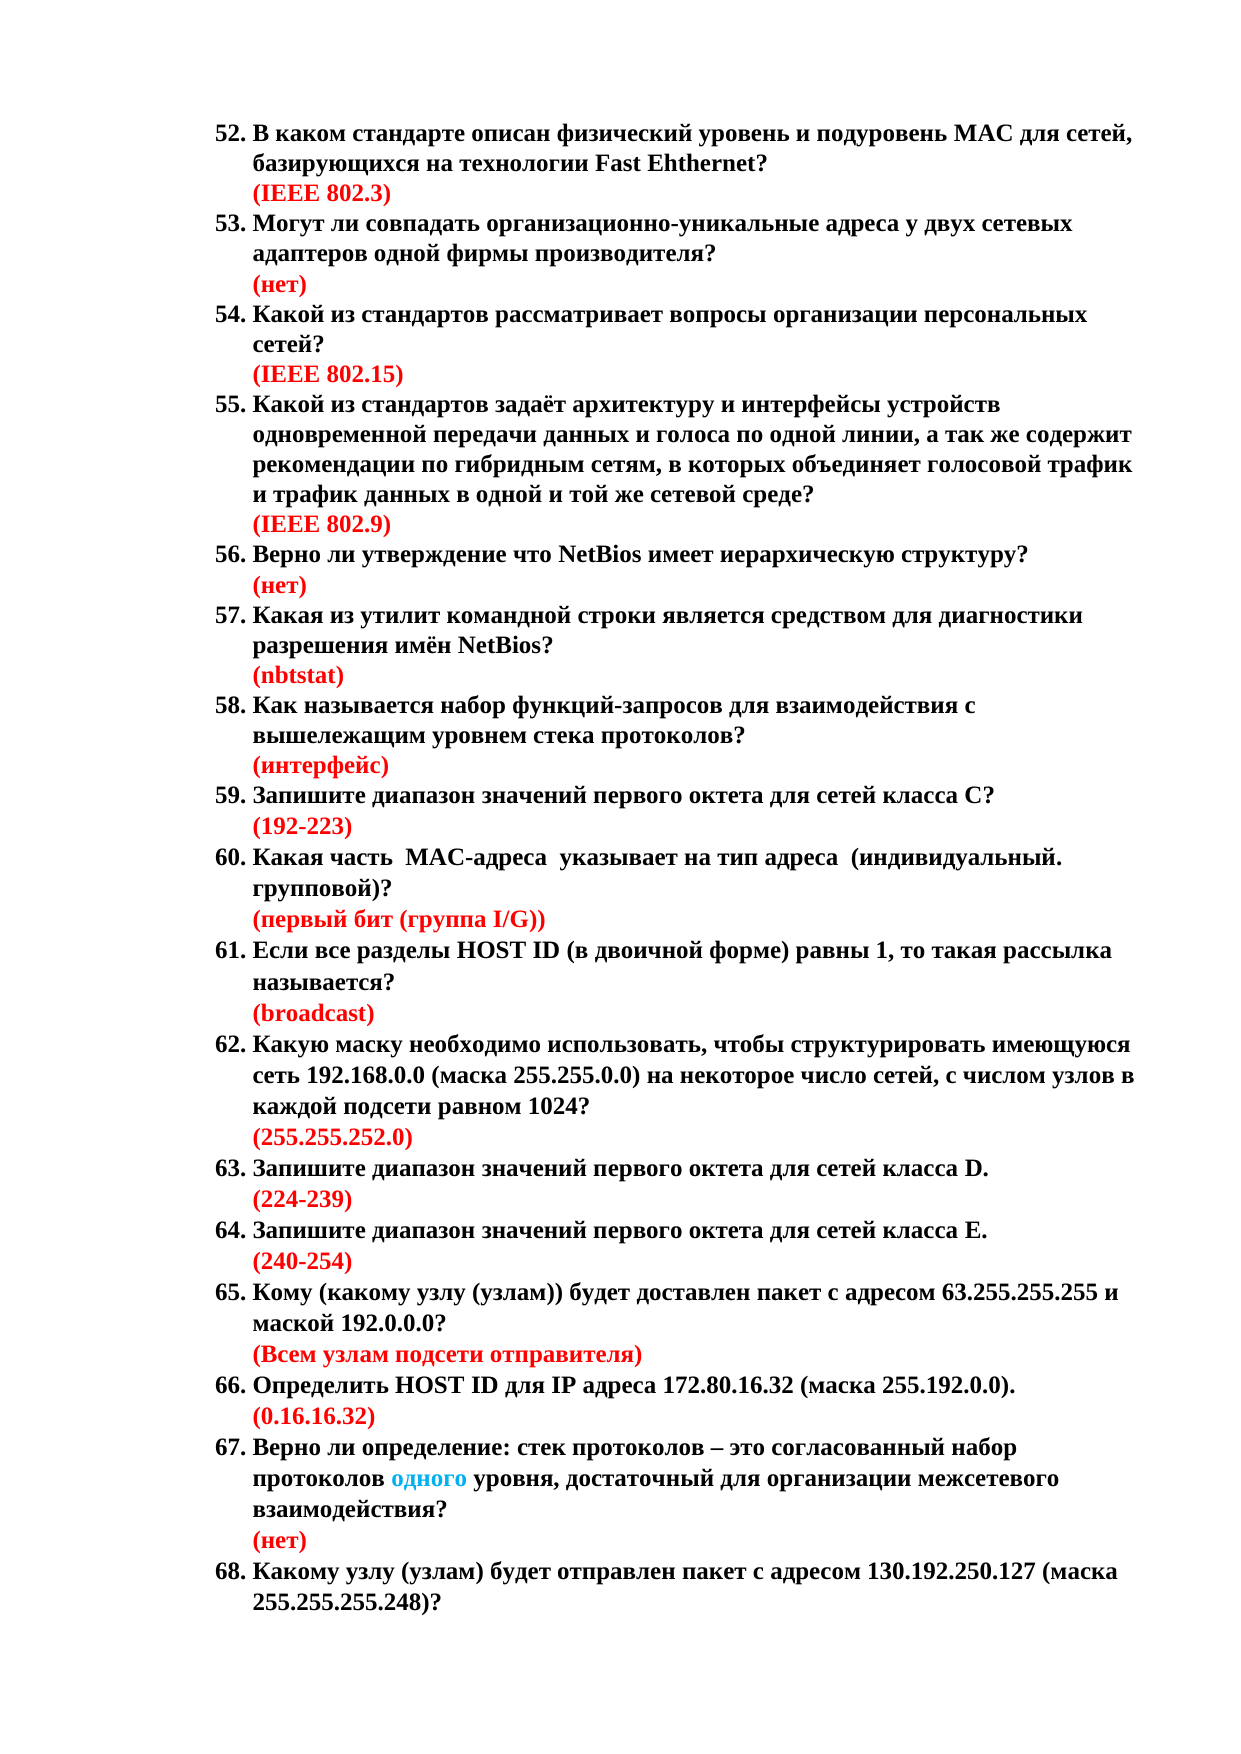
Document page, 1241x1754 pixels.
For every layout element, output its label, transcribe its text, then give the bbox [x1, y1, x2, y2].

list Запишите диапазон значений первого октета для сетей класса D. [215, 1153, 1152, 1182]
list Какому узлу (узлам) будет отправлен пакет с адресом 130.192.250.127 (маска 255.255.255.248)? [215, 1556, 1152, 1616]
list Как называется набор функций-запросов для взаимодействия с вышележащим уровнем стека протоколов? [215, 690, 1152, 749]
list Какая часть MAC-адреса указывает на тип адреса (индивидуальный. групповой)? [215, 842, 1152, 902]
list Могут ли совпадать организационно-уникальные адреса у двух сетевых адаптеров одной фирмы производителя? [215, 208, 1152, 267]
list (интерфейс) [252, 750, 1152, 779]
list (нет) [252, 269, 1152, 297]
list (первый бит (группа I/G)) [252, 904, 1152, 933]
list (224-239) [252, 1184, 1152, 1213]
list (IEEE 802.15) [252, 359, 1152, 388]
list Определить HOST ID для IP адреса 172.80.16.32 (маска 255.192.0.0). [215, 1370, 1152, 1399]
list Верно ли определение: стек протоколов – это согласованный набор протоколов одного уровня, достаточный для организации межсетевого взаимодействия? [215, 1432, 1152, 1523]
list В каком стандарте описан физический уровень и подуровень MAC для сетей, базирующихся на технологии Fast Ehthernet? [215, 118, 1152, 177]
list (Всем узлам подсети отправителя) [252, 1339, 1152, 1368]
list (нет) [252, 570, 1152, 598]
list Если все разделы HOST ID (в двоичной форме) равны 1, то такая рассылка называется? [215, 936, 1152, 995]
list Какую маску необходимо использовать, чтобы структурировать имеющуюся сеть 192.168.0.0 (маска 255.255.0.0) на некоторое число сетей, с числом узлов в каждой подсети равном 1024? [215, 1029, 1152, 1119]
list Запишите диапазон значений первого октета для сетей класса С? [215, 780, 1152, 809]
list Запишите диапазон значений первого октета для сетей класса E. [215, 1215, 1152, 1244]
list (nbtstat) [252, 660, 1152, 689]
list Верно ли утверждение что NеtBios имеет иерархическую структуру? [215, 539, 1152, 568]
list Какой из стандартов задаёт архитектуру и интерфейсы устройств одновременной передачи данных и голоса по одной линии, а так же содержит рекомендации по гибридным сетям, в которых объединяет голосовой трафик и трафик данных в одной и той же сетевой среде? [215, 389, 1152, 508]
list (IEEE 802.9) [252, 509, 1152, 538]
list (нет) [252, 1525, 1152, 1554]
list (192-223) [252, 811, 1152, 840]
list (255.255.252.0) [252, 1122, 1152, 1151]
list Какая из утилит командной строки является средством для диагностики разрешения имён NetBios? [215, 600, 1152, 659]
list (0.16.16.32) [252, 1401, 1152, 1430]
list Какой из стандартов рассматривает вопросы организации персональных сетей? [215, 299, 1152, 358]
list (IEEE 802.3) [252, 178, 1152, 207]
list Кому (какому узлу (узлам)) будет доставлен пакет с адресом 63.255.255.255 и маской 192.0.0.0? [215, 1277, 1152, 1337]
list (broadcast) [252, 998, 1152, 1026]
list (240-254) [252, 1246, 1152, 1275]
